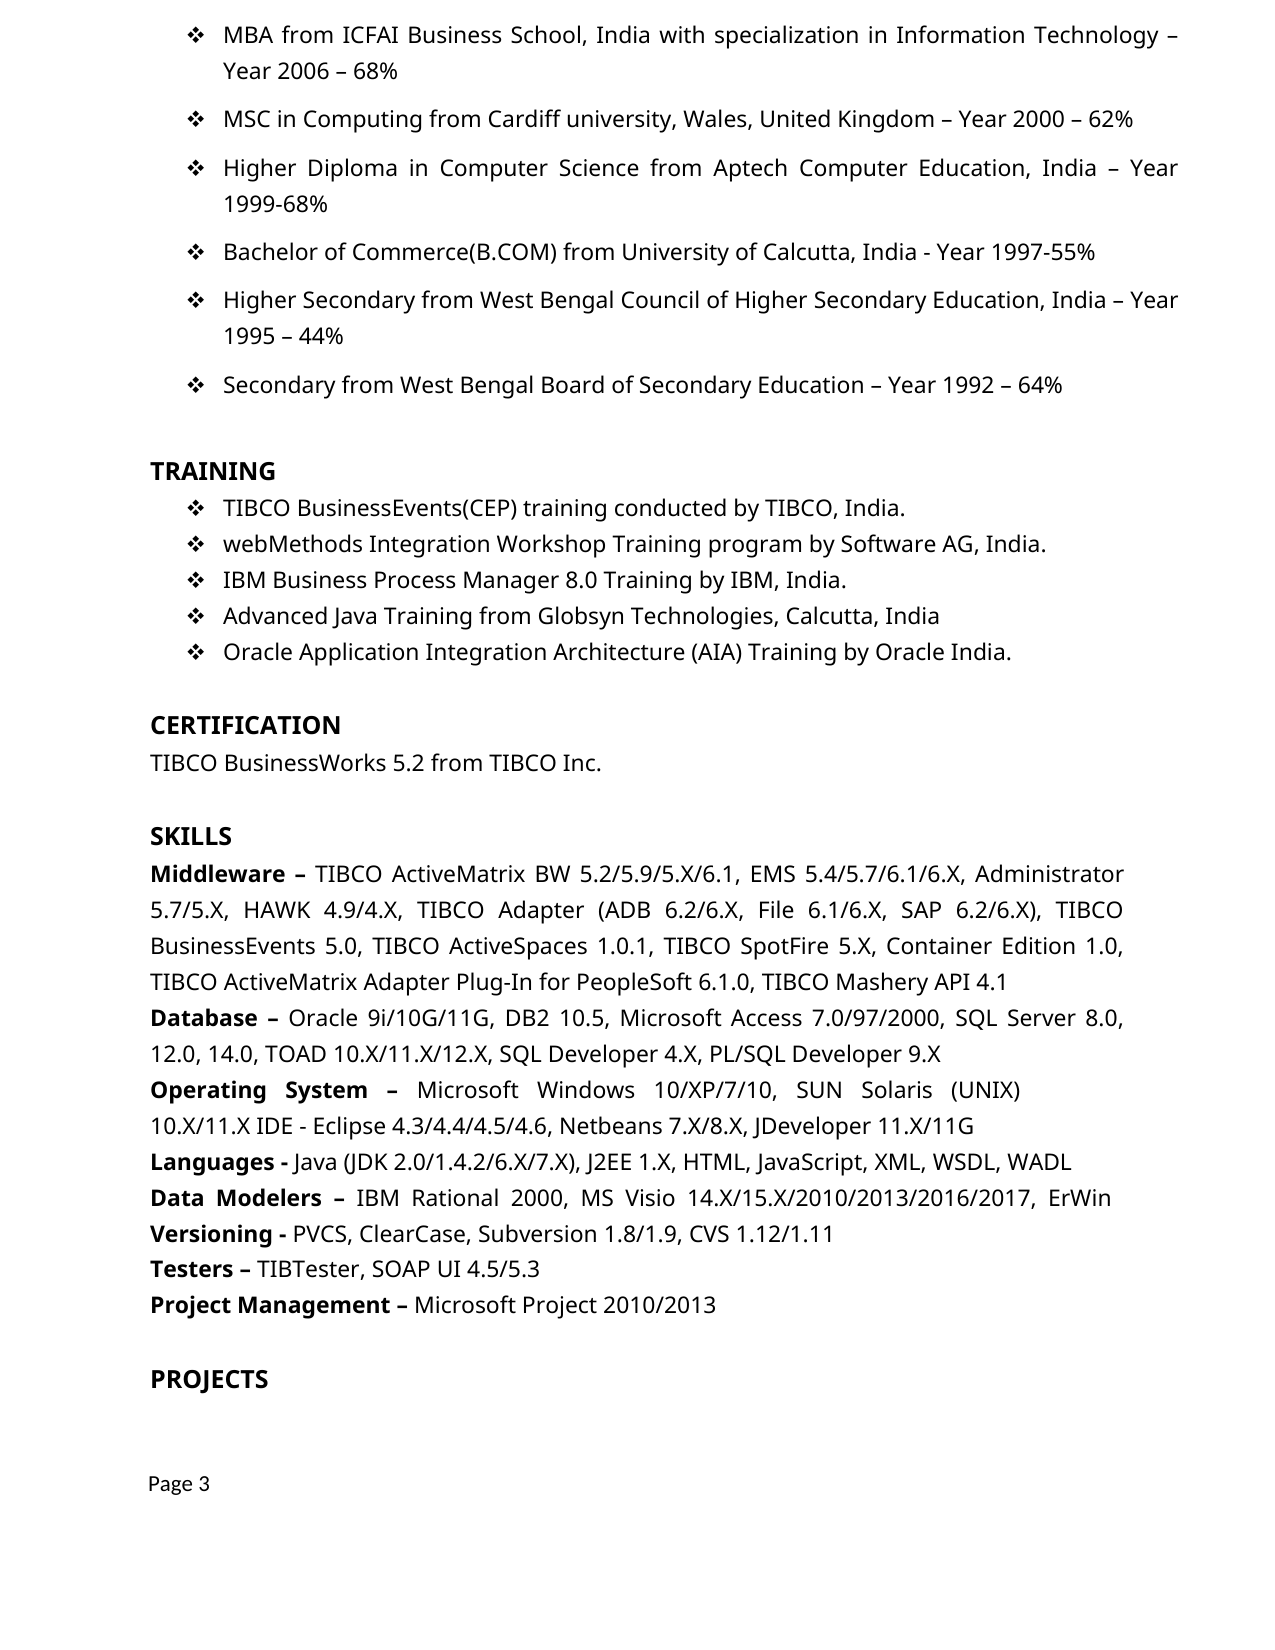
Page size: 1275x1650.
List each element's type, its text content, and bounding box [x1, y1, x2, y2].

text TRAINING [150, 453, 1179, 487]
list MSC in Computing from Cardiff university, Wales, United Kingdom – Year 2000 – 62% [185, 103, 1179, 134]
list Advanced Java Training from Globsyn Technologies, Calcutta, India [185, 600, 1179, 631]
text Testers – TIBTester, SOAP UI 4.5/5.3 [150, 1253, 1112, 1285]
text Database – Oracle 9i/10G/11G, DB2 10.5, Microsoft Access 7.0/97/2000, SQL Server 8.0, 12.0, 14.0, TOAD 10.X/11.X/12.X, SQL Developer 4.X, PL/SQL Developer 9.X [150, 1002, 1125, 1069]
text TIBCO BusinessWorks 5.2 from TIBCO Inc. [150, 747, 1179, 778]
text PROJECTS [150, 1361, 1179, 1395]
text SKILLS [150, 819, 1179, 853]
text Middleware – TIBCO ActiveMatrix BW 5.2/5.9/5.X/6.1, EMS 5.4/5.7/6.1/6.X, Administrator 5.7/5.X, HAWK 4.9/4.X, TIBCO Adapter (ADB 6.2/6.X, File 6.1/6.X, SAP 6.2/6.X), TIBCO BusinessEvents 5.0, TIBCO ActiveSpaces 1.0.1, TIBCO SpotFire 5.X, Container Edition 1.0, TIBCO ActiveMatrix Adapter Plug-In for PeopleSoft 6.1.0, TIBCO Mashery API 4.1 [150, 858, 1125, 997]
text Project Management – Microsoft Project 2010/2013 [150, 1289, 1179, 1321]
list Bachelor of Commerce(B.COM) from University of Calcutta, India - Year 1997-55% [185, 236, 1179, 267]
list Higher Secondary from West Bengal Council of Higher Secondary Education, India – Year 1995 – 44% [185, 284, 1179, 352]
list webMethods Integration Workshop Training program by Software AG, India. [185, 528, 1179, 559]
list Secondary from West Bengal Board of Secondary Education – Year 1992 – 64% [185, 369, 1179, 400]
list Oracle Application Integration Architecture (AIA) Training by Oracle India. [185, 636, 1179, 667]
text Languages - Java (JDK 2.0/1.4.2/6.X/7.X), J2EE 1.X, HTML, JavaScript, XML, WSDL, WADL [150, 1146, 1112, 1177]
list MBA from ICFAI Business School, India with specialization in Information Technology – Year 2006 – 68% [185, 19, 1179, 86]
text Data Modelers – IBM Rational 2000, MS Visio 14.X/15.X/2010/2013/2016/2017, ErWin Versioning - PVCS, ClearCase, Subversion 1.8/1.9, CVS 1.12/1.11 [150, 1182, 1112, 1249]
list Higher Diploma in Computer Science from Aptech Computer Education, India – Year 1999-68% [185, 152, 1179, 219]
list IBM Business Process Manager 8.0 Training by IBM, India. [185, 564, 1179, 595]
text CERTIFICATION [150, 708, 1179, 742]
list TIBCO BusinessEvents(CEP) training conducted by TIBCO, India. [185, 492, 1179, 523]
text Operating System – Microsoft Windows 10/XP/7/10, SUN Solaris (UNIX) 10.X/11.X IDE - Eclipse 4.3/4.4/4.5/4.6, Netbeans 7.X/8.X, JDeveloper 11.X/11G [150, 1074, 1021, 1141]
